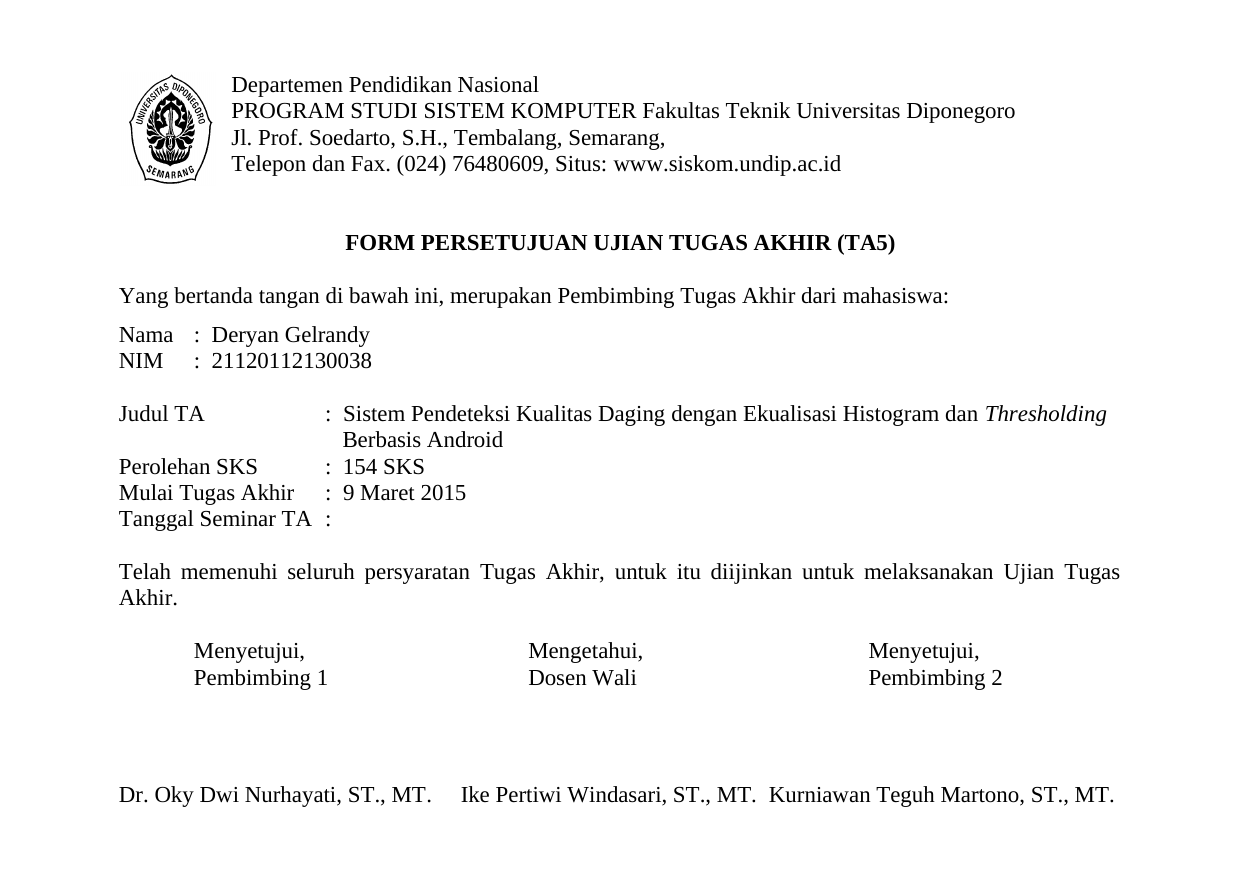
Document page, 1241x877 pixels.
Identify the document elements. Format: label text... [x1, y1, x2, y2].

text Menyetujui, Mengetahui, Menyetujui, Pembimbing 1 Dosen Wali Pembimbing 2 [119, 637, 1122, 690]
text FORM PERSETUJUAN UJIAN TUGAS AKHIR (TA5) [119, 229, 1122, 256]
picture [119, 72, 216, 186]
text Telepon dan Fax. (024) 76480609, Situs: www.siskom.undip.ac.id [231, 150, 1122, 177]
text NIM : 21120112130038 [119, 347, 1122, 374]
text Telah memenuhi seluruh persyaratan Tugas Akhir, untuk itu diijinkan untuk melaksanakan Ujian Tugas Akhir. [119, 558, 1122, 611]
text Departemen Pendidikan Nasional [231, 71, 1122, 98]
text Berbasis Android [119, 426, 1122, 453]
text Tanggal Seminar TA : [119, 505, 1122, 532]
text Yang bertanda tangan di bawah ini, merupakan Pembimbing Tugas Akhir dari mahasiswa: [119, 282, 1122, 308]
text Perolehan SKS : 154 SKS [119, 453, 1122, 479]
text PROGRAM STUDI SISTEM KOMPUTER Fakultas Teknik Universitas Diponegoro [231, 98, 1122, 124]
text Judul TA : Sistem Pendeteksi Kualitas Daging dengan Ekualisasi Histogram dan Thresholding [119, 400, 1122, 426]
text Jl. Prof. Soedarto, S.H., Tembalang, Semarang, [231, 124, 1122, 150]
text Dr. Oky Dwi Nurhayati, ST., MT. Ike Pertiwi Windasari, ST., MT. Kurniawan Teguh Martono, ST., MT. [119, 781, 1122, 808]
text Mulai Tugas Akhir : 9 Maret 2015 [119, 479, 1122, 505]
text Nama : Deryan Gelrandy [119, 321, 1122, 347]
